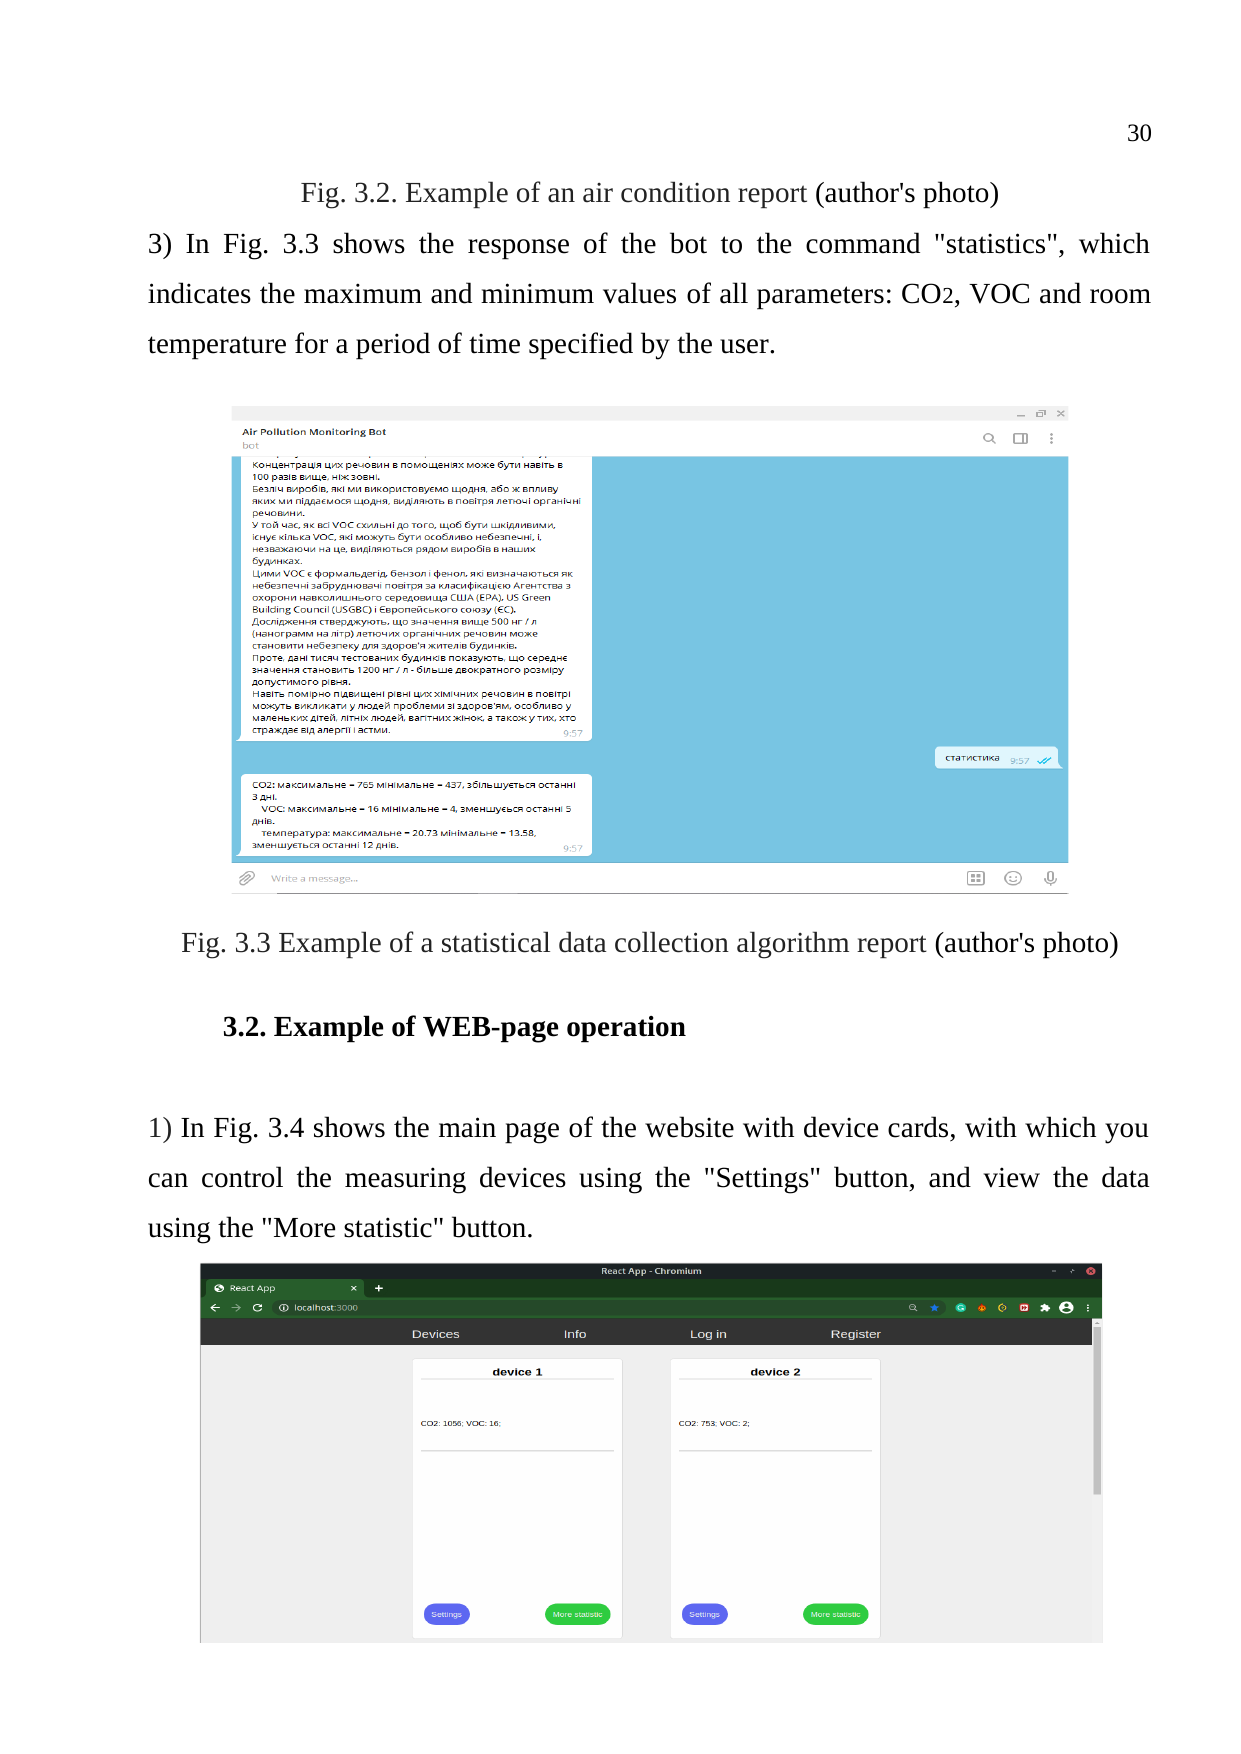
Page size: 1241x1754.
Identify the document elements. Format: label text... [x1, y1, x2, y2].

text 3.2. Example of WEB-page operation [148, 1009, 1152, 1043]
text 3) In Fig. 3.3 shows the response of the bot to the command "statistics", which indicates the maximum and minimum values ​​of all parameters: CO2, VOC and room temperature for a period of time specified by the user. [148, 226, 1152, 360]
picture [199, 1262, 1103, 1643]
text Fig. 3.3 Example of a statistical data collection algorithm report (author's photo) [148, 926, 1152, 959]
picture [231, 406, 1069, 894]
text Fig. 3.2. Example of an air condition report (author's photo) [148, 176, 1152, 209]
text 1) In Fig. 3.4 shows the main page of the website with device cards, with which you can control the measuring devices using the "Settings" button, and view the data using the "More statistic" button. [148, 1110, 1152, 1244]
